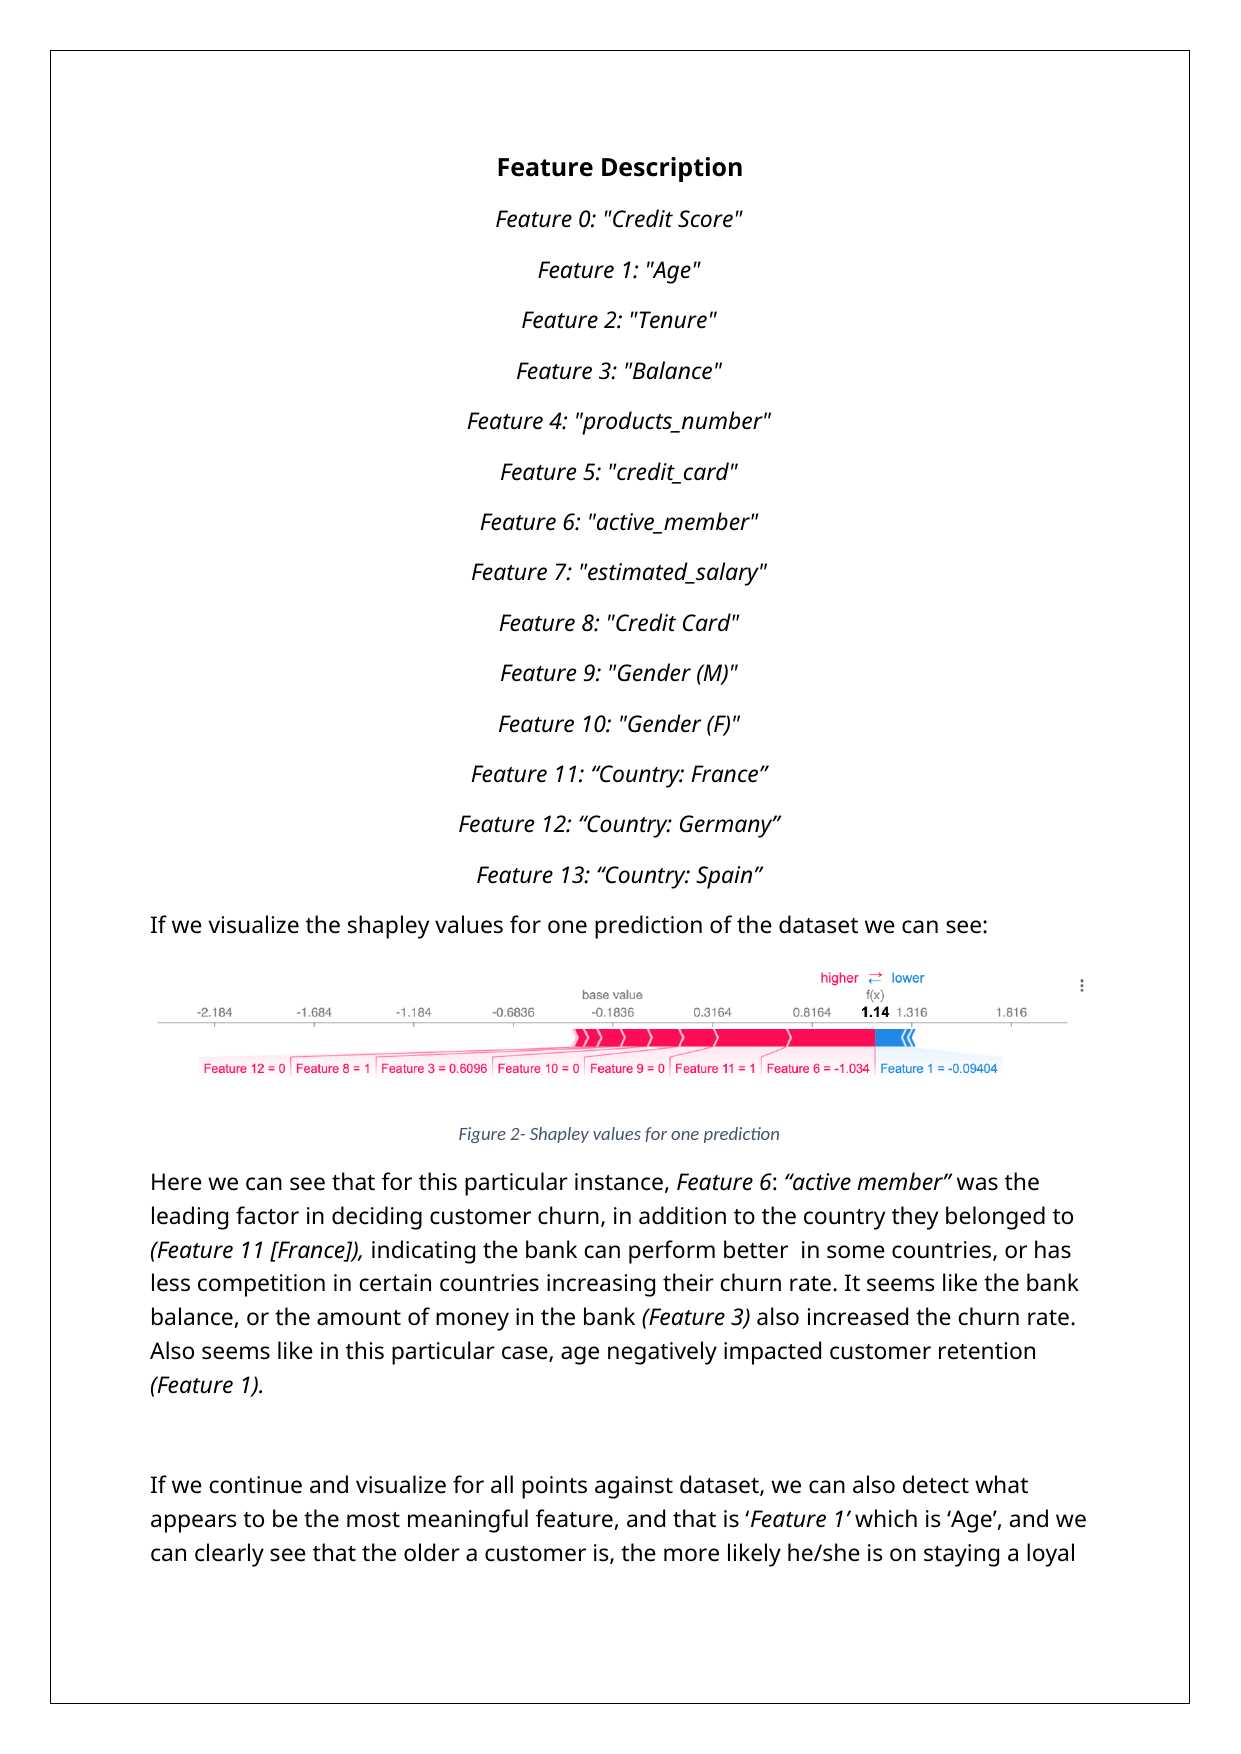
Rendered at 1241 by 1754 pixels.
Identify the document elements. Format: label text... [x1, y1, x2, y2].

text Feature 4: "products_number" [150, 405, 1090, 436]
text Feature 12: “Country: Germany” [150, 808, 1090, 840]
text Feature 8: "Credit Card" [150, 607, 1090, 638]
text Feature 9: "Gender (M)" [150, 657, 1090, 688]
text Feature 0: "Credit Score" [150, 203, 1090, 235]
picture [150, 959, 1091, 1104]
text Feature 10: "Gender (F)" [150, 708, 1090, 739]
text If we visualize the shapley values for one prediction of the dataset we can see: [150, 909, 1090, 941]
text Feature Description [150, 150, 1090, 184]
text Feature 3: "Balance" [150, 355, 1090, 386]
text Feature 13: “Country: Spain” [150, 859, 1090, 890]
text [150, 1469, 1090, 1568]
text Feature 7: "estimated_salary" [150, 556, 1090, 588]
text Here we can see that for this particular instance, Feature 6: “active member” was the leading factor in deciding customer churn, in addition to the country they belonged to (Feature 11 [France]), indicating the bank can perform better in some countries, or has less competition in certain countries increasing their churn rate. It seems like the bank balance, or the amount of money in the bank (Feature 3) also increased the churn rate. Also seems like in this particular case, age negatively impacted customer retention (Feature 1). [150, 1166, 1090, 1400]
text Feature 2: "Tenure" [150, 304, 1090, 336]
text Feature 1: "Age" [150, 254, 1090, 285]
text Feature 5: "credit_card" [150, 456, 1090, 487]
text Feature 11: “Country: France” [150, 758, 1090, 789]
text Feature 6: "active_member" [150, 506, 1090, 537]
